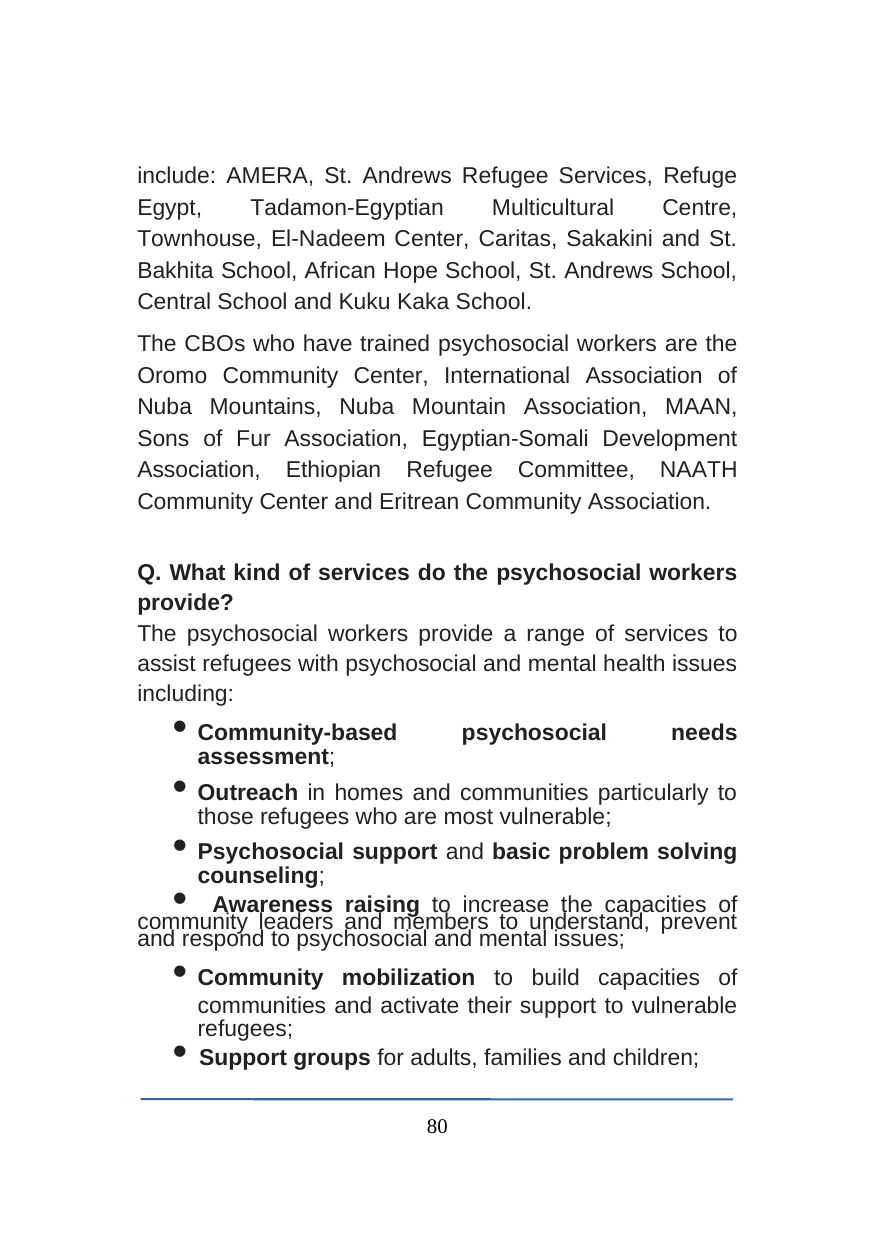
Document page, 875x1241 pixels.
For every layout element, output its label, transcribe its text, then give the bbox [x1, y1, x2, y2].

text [137, 162, 737, 314]
list Psychosocial support and basic problem solving counseling; [172, 829, 737, 889]
list Community-based psychosocial needs assessment; [172, 710, 737, 770]
list Support groups for adults, families and children; [137, 1042, 737, 1071]
text Q. What kind of services do the psychosocial workers provide? [137, 559, 737, 616]
list Outreach in homes and communities particularly to those refugees who are most vulnerable; [172, 770, 737, 829]
list Awareness raising to increase the capacities of community leaders and members to understand, prevent and respond to psychosocial and mental issues; [137, 889, 737, 951]
text The CBOs who have trained psychosocial workers are the Oromo Community Center, International Association of Nuba Mountains, Nuba Mountain Association, MAAN, Sons of Fur Association, Egyptian-Somali Development Association, Ethiopian Refugee Committee, NAATH Community Center and Eritrean Community Association. [137, 330, 737, 514]
text The psychosocial workers provide a range of services to assist refugees with psychosocial and mental health issues including: [137, 619, 737, 706]
list Community mobilization to build capacities of communities and activate their support to vulnerable refugees; [172, 951, 737, 1042]
